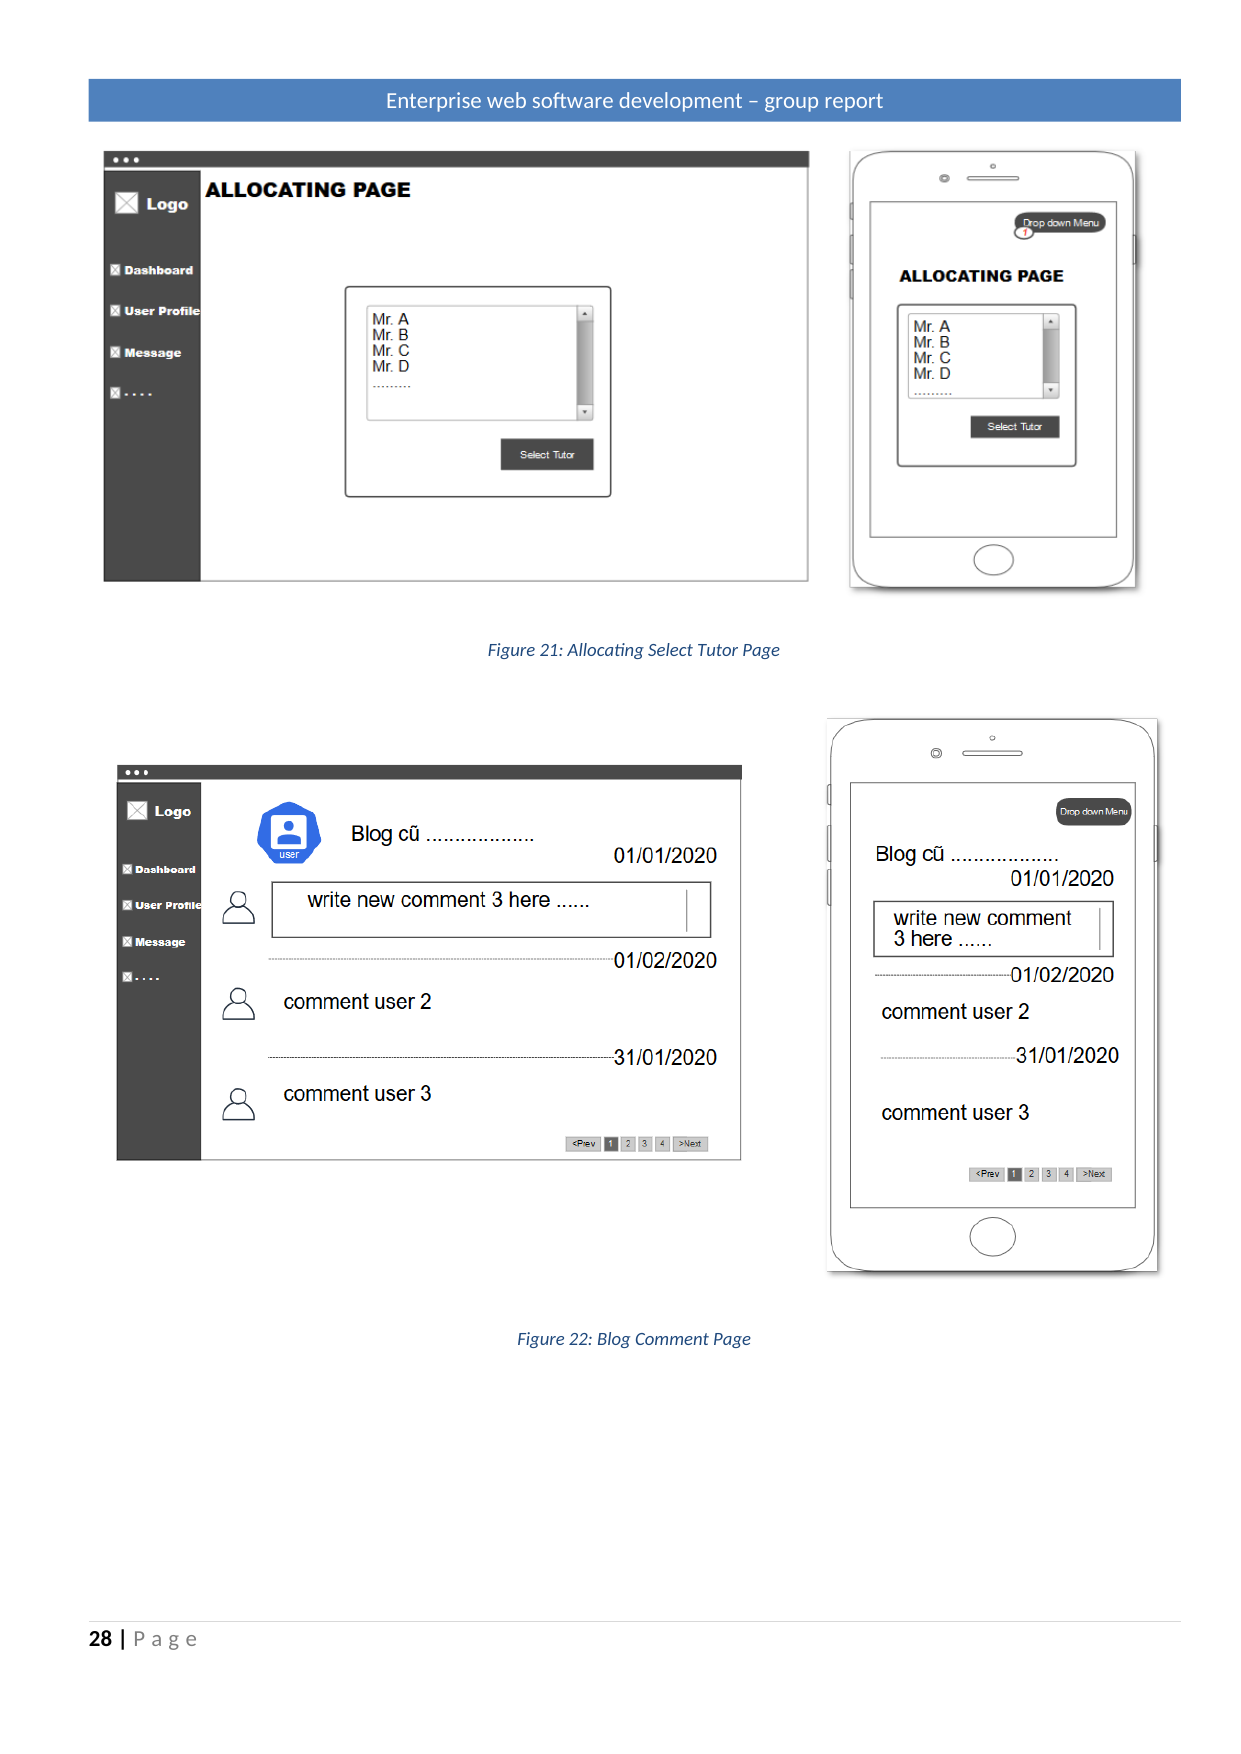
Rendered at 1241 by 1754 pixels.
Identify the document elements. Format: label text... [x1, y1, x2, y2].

text Figure 22: Blog Comment Page [89, 1327, 1181, 1350]
text Figure 21: Allocating Select Tutor Page [89, 638, 1181, 661]
picture [88, 127, 1182, 613]
picture [88, 681, 1182, 1302]
